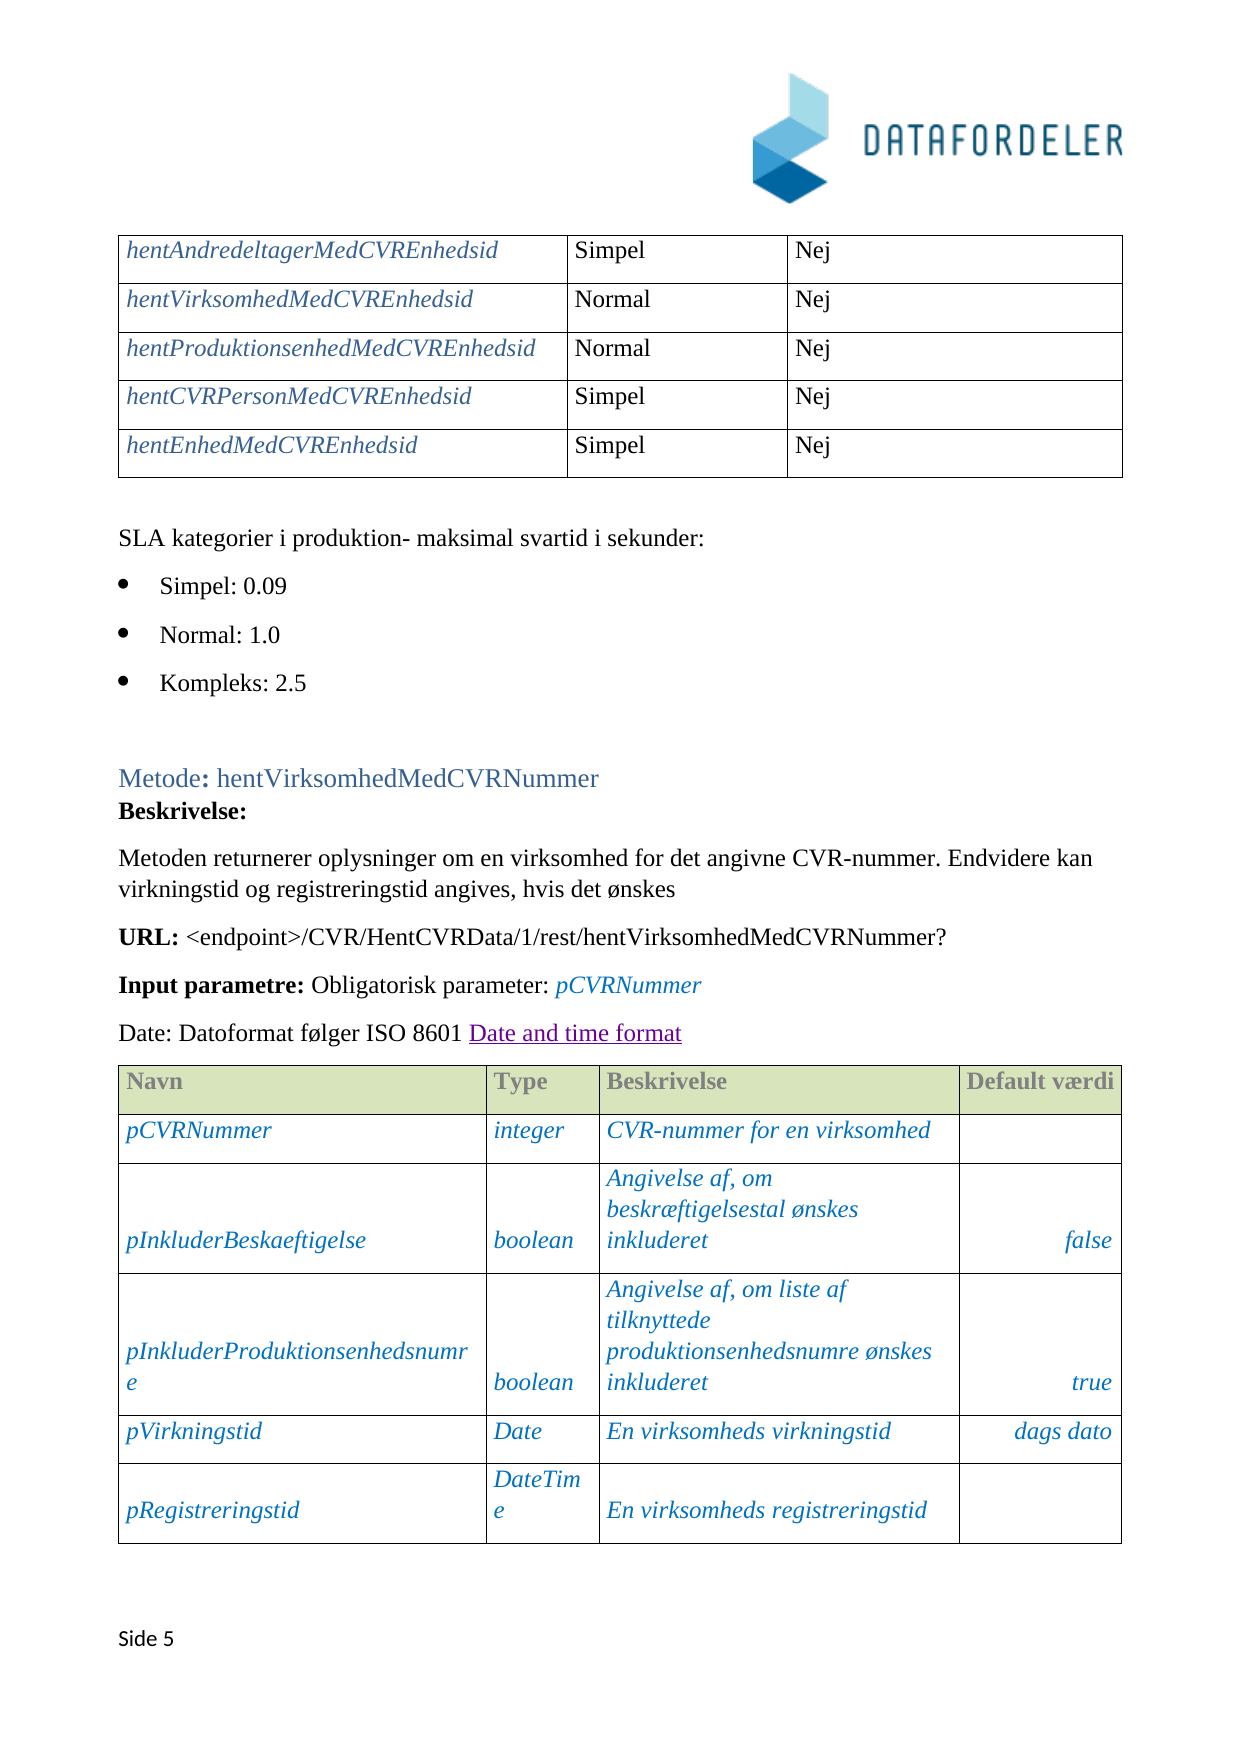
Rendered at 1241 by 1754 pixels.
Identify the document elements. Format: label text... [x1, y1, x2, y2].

table_cell Normal [568, 333, 787, 380]
table_cell pRegistreringstid [119, 1464, 486, 1543]
table_cell Angivelse af, om beskræftigelsestal ønskes inkluderet [600, 1164, 959, 1273]
text SLA kategorier i produktion- maksimal svartid i sekunder: [118, 523, 1122, 552]
table_cell boolean [487, 1274, 599, 1415]
table_cell hentProduktionsenhedMedCVREnhedsid [119, 333, 567, 380]
text Beskrivelse: [118, 796, 1122, 824]
table_cell Nej [788, 381, 1122, 429]
table_header Beskrivelse [600, 1066, 959, 1114]
table_cell Nej [788, 236, 1122, 283]
text  Kompleks: 2.5 [118, 668, 1122, 698]
text  Simpel: 0.09 [118, 571, 1122, 601]
picture [752, 73, 1123, 207]
table_cell Angivelse af, om liste af tilknyttede produktionsenhedsnumre ønskes inkluderet [600, 1274, 959, 1415]
table_cell En virksomheds registreringstid [600, 1464, 959, 1543]
table_cell Nej [788, 333, 1122, 380]
table_header Navn [119, 1066, 486, 1114]
table_cell true [960, 1274, 1121, 1415]
table_cell DateTime [487, 1464, 599, 1543]
table_cell Nej [788, 284, 1122, 332]
table_cell hentVirksomhedMedCVREnhedsid [119, 284, 567, 332]
table_cell Simpel [568, 381, 787, 429]
text Input parametre: Obligatorisk parameter: pCVRNummer [118, 970, 1122, 999]
table_cell CVR-nummer for en virksomhed [600, 1115, 959, 1162]
table_cell integer [487, 1115, 599, 1162]
table_cell hentAndredeltagerMedCVREnhedsid [119, 236, 567, 283]
table_cell Simpel [568, 430, 787, 477]
table_cell Simpel [568, 236, 787, 283]
table_cell hentEnhedMedCVREnhedsid [119, 430, 567, 477]
text Date: Datoformat følger ISO 8601 Date and time format [118, 1018, 1122, 1046]
text  Normal: 1.0 [118, 620, 1122, 649]
table_cell Nej [788, 430, 1122, 477]
text Metoden returnerer oplysninger om en virksomhed for det angivne CVR-nummer. Endvidere kan virkningstid og registreringstid angives, hvis det ønskes [118, 843, 1122, 903]
table_cell [960, 1464, 1121, 1543]
table_cell Normal [568, 284, 787, 332]
table_header Type [487, 1066, 599, 1114]
table_cell dags dato [960, 1416, 1121, 1463]
table_cell pVirkningstid [119, 1416, 486, 1463]
table_header Default værdi [960, 1066, 1121, 1114]
table_cell En virksomheds virkningstid [600, 1416, 959, 1463]
table_cell pCVRNummer [119, 1115, 486, 1162]
table_cell pInkluderProduktionsenhedsnumre [119, 1274, 486, 1415]
table_cell boolean [487, 1164, 599, 1273]
subtitle Metode: hentVirksomhedMedCVRNummer [118, 762, 1122, 793]
table_cell Date [487, 1416, 599, 1463]
table_cell hentCVRPersonMedCVREnhedsid [119, 381, 567, 429]
text URL: <endpoint>/CVR/HentCVRData/1/rest/hentVirksomhedMedCVRNummer? [118, 922, 1122, 951]
table_cell false [960, 1164, 1121, 1273]
table_cell pInkluderBeskaeftigelse [119, 1164, 486, 1273]
table_cell [960, 1115, 1121, 1162]
